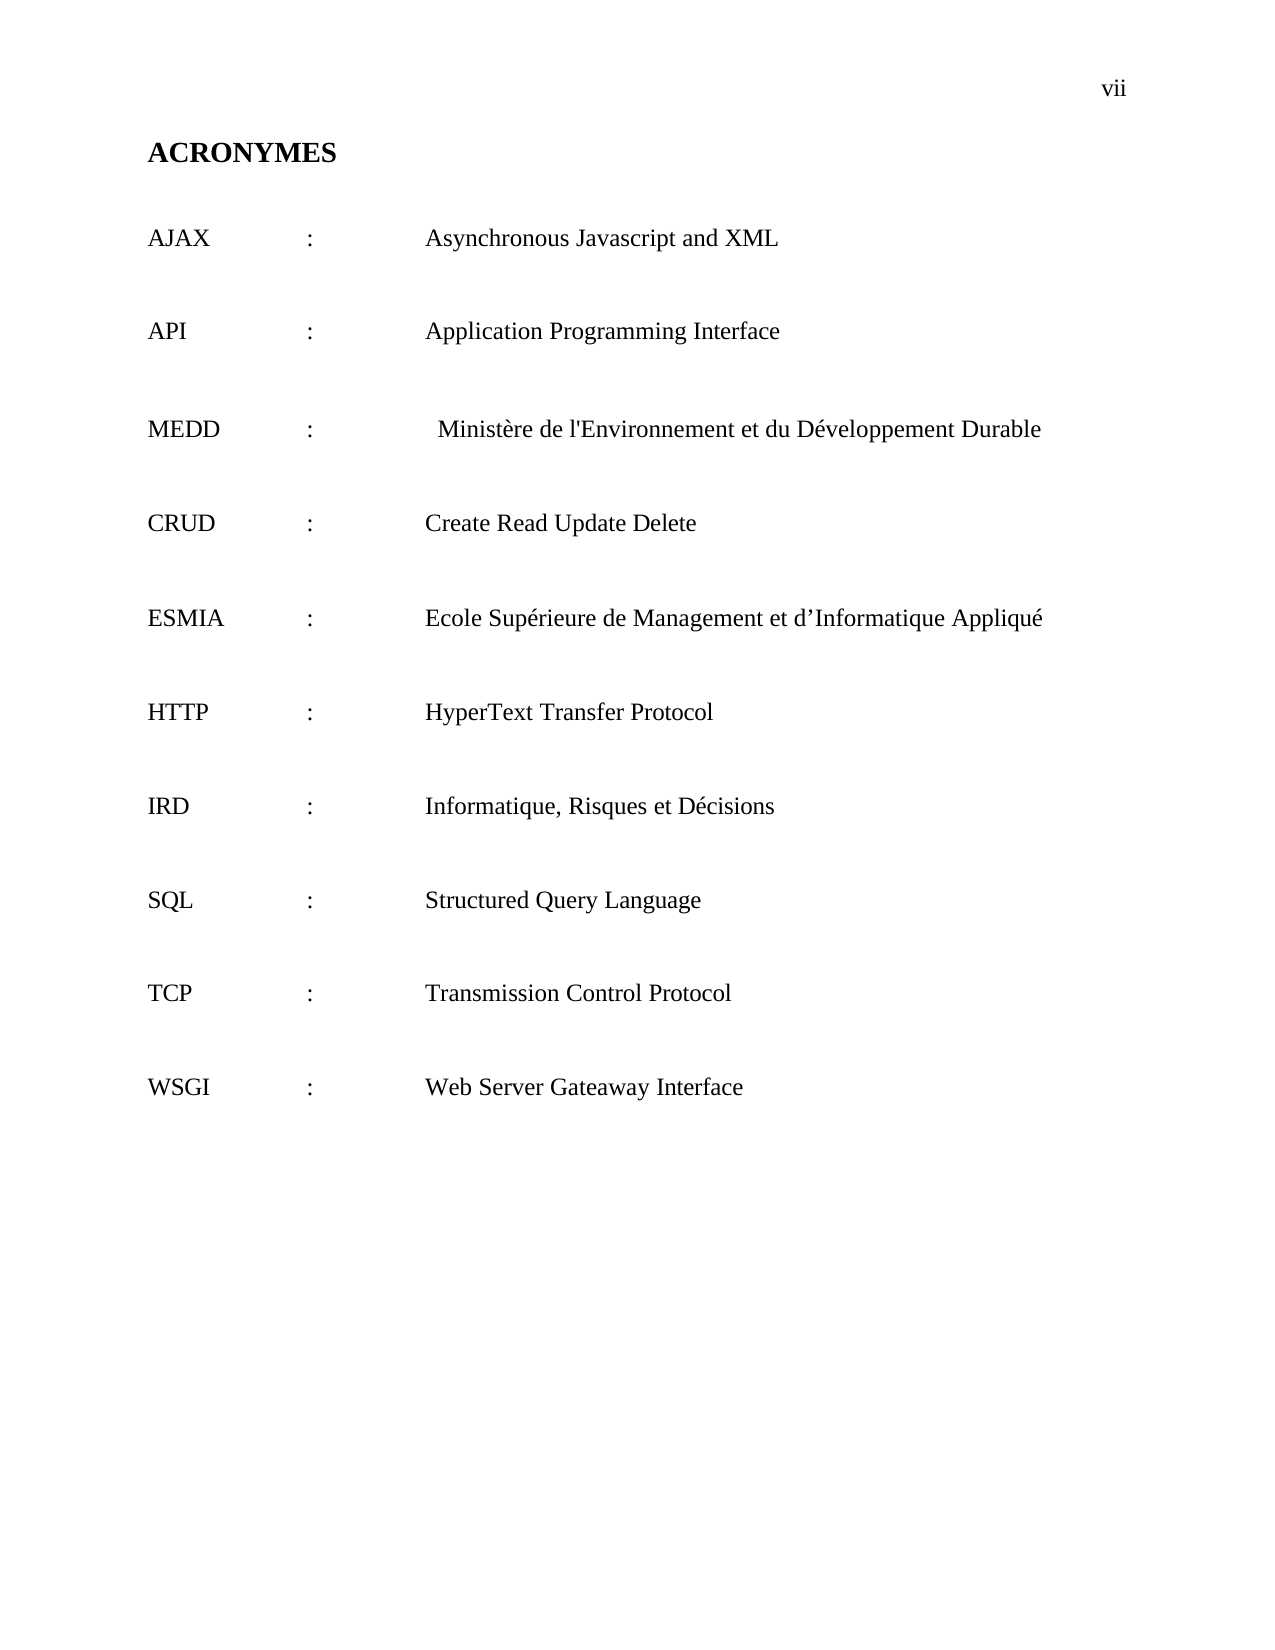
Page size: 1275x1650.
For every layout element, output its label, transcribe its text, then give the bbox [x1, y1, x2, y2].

text IRD : Informatique, Risques et Décisions [147, 791, 1275, 819]
text MEDD : Ministère de l'Environnement et du Développement Durable [147, 414, 1275, 443]
subtitle ACRONYMES [147, 136, 1275, 169]
text WSGI : Web Server Gateaway Interface [147, 1072, 1275, 1100]
text API : Application Programming Interface [147, 316, 1275, 345]
text ESMIA : Ecole Supérieure de Management et d’Informatique Appliqué [147, 603, 1275, 632]
text HTTP : HyperText Transfer Protocol [147, 697, 1275, 726]
text AJAX : Asynchronous Javascript and XML [147, 223, 1275, 251]
text CRUD : Create Read Update Delete [147, 508, 1275, 537]
text SQL : Structured Query Language [147, 885, 1275, 913]
text TCP : Transmission Control Protocol [147, 978, 1275, 1007]
